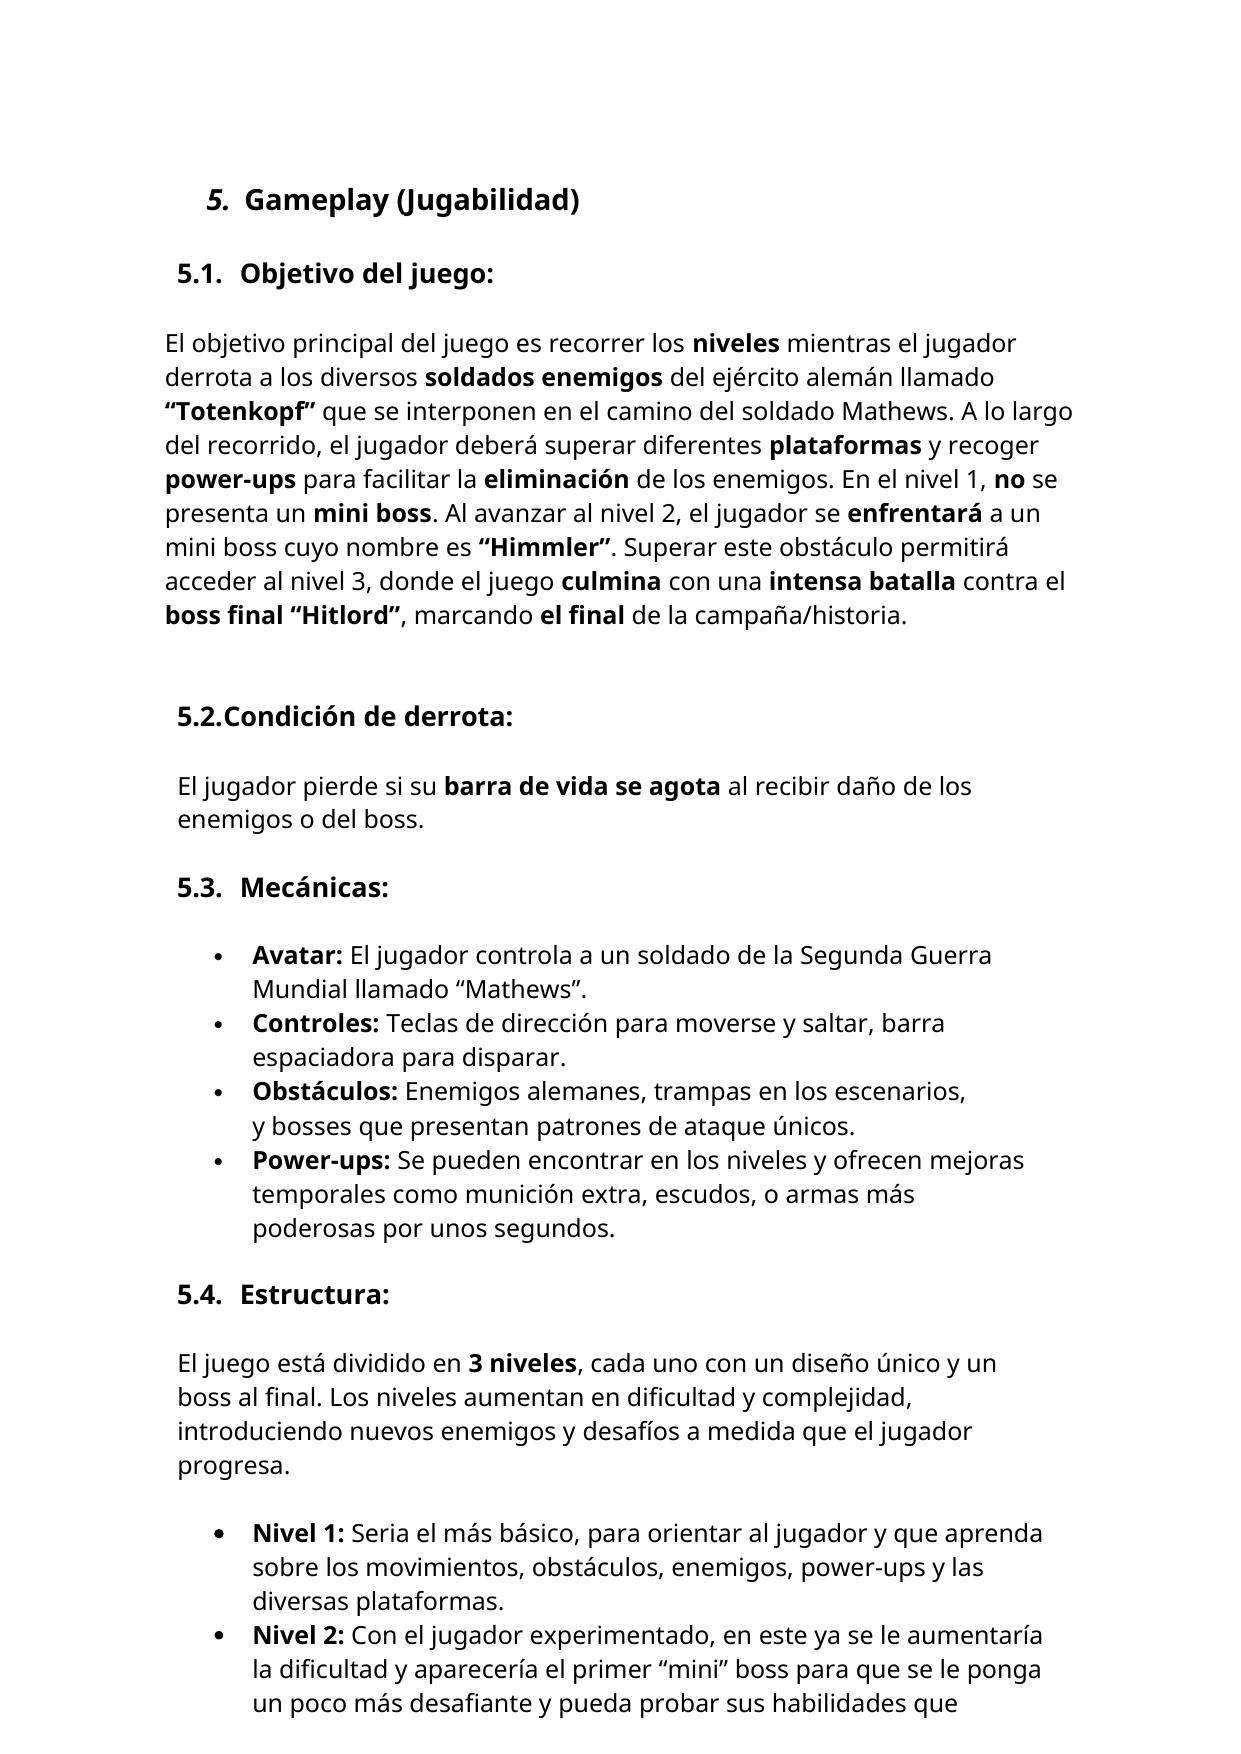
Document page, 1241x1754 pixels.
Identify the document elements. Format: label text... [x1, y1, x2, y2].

subtitle Gameplay (Jugabilidad) [206, 179, 1073, 219]
text El juego está dividido en 3 niveles, cada uno con un diseño único y un boss al final. Los niveles aumentan en dificultad y complejidad, introduciendo nuevos enemigos y desafíos a medida que el jugador progresa. [177, 1345, 1050, 1482]
list Power-ups: Se pueden encontrar en los niveles y ofrecen mejoras temporales como munición extra, escudos, o armas más poderosas por unos segundos. [214, 1143, 1027, 1245]
subtitle Estructura: [177, 1276, 1073, 1313]
list Obstáculos: Enemigos alemanes, trampas en los escenarios, y bosses que presentan patrones de ataque únicos. [214, 1074, 983, 1142]
list Nivel 1: Seria el más básico, para orientar al jugador y que aprenda sobre los movimientos, obstáculos, enemigos, power-ups y las diversas plataformas. [214, 1516, 1050, 1618]
subtitle Mecánicas: [177, 868, 1073, 905]
subtitle Condición de derrota: [177, 698, 1073, 735]
subtitle Objetivo del juego: [177, 255, 1073, 292]
text El objetivo principal del juego es recorrer los niveles mientras el jugador derrota a los diversos soldados enemigos del ejército alemán llamado “Totenkopf” que se interponen en el camino del soldado Mathews. A lo largo del recorrido, el jugador deberá superar diferentes plataformas y recoger power-ups para facilitar la eliminación de los enemigos. En el nivel 1, no se presenta un mini boss. Al avanzar al nivel 2, el jugador se enfrentará a un mini boss cuyo nombre es “Himmler”. Superar este obstáculo permitirá acceder al nivel 3, donde el juego culmina con una intensa batalla contra el boss final “Hitlord”, marcando el final de la campaña/historia. [164, 326, 1073, 632]
list Controles: Teclas de dirección para moverse y saltar, barra espaciadora para disparar. [214, 1006, 1015, 1074]
text El jugador pierde si su barra de vida se agota al recibir daño de los enemigos o del boss. [177, 768, 1073, 836]
list Avatar: El jugador controla a un soldado de la Segunda Guerra Mundial llamado “Mathews”. [214, 938, 1073, 1006]
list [214, 1618, 1050, 1720]
